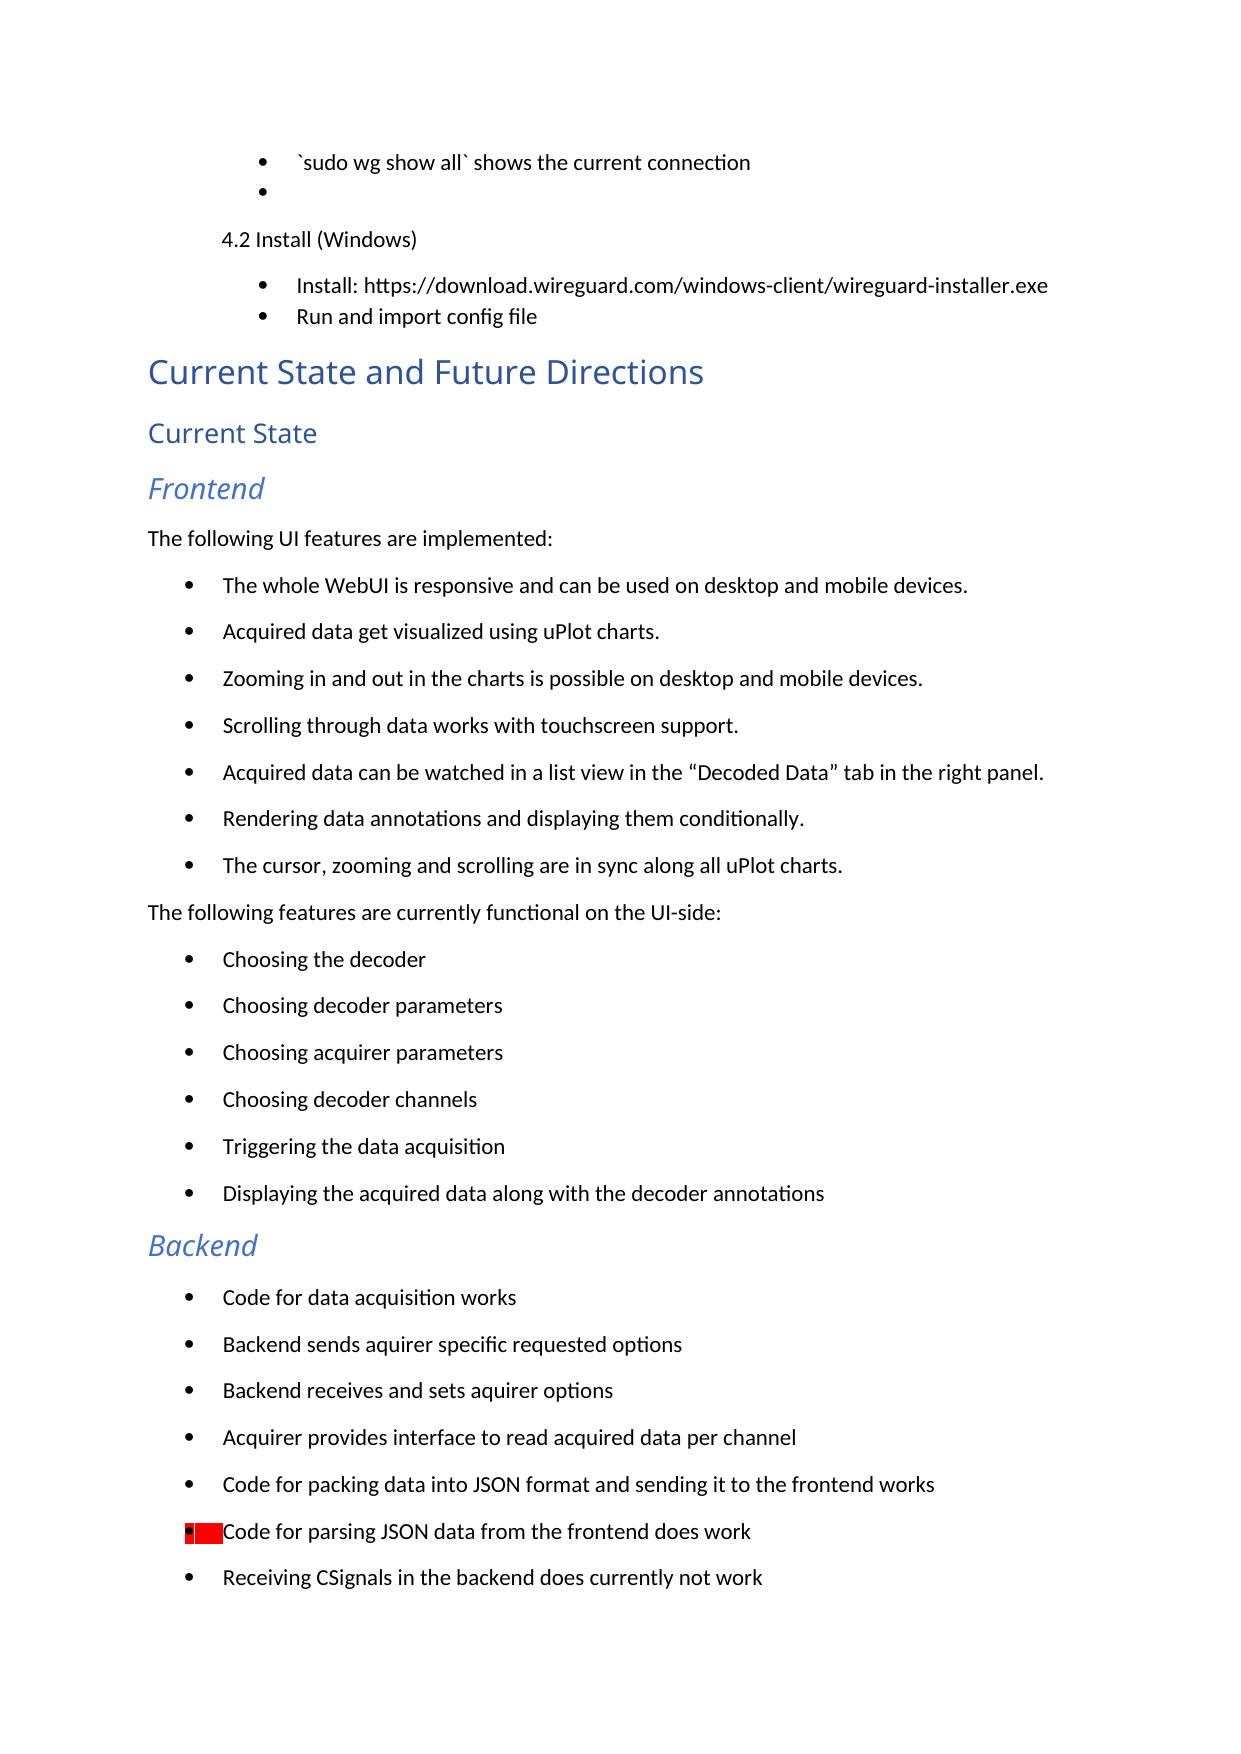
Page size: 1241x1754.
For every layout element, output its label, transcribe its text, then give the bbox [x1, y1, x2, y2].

list Choosing the decoder [185, 945, 1093, 973]
list Zooming in and out in the charts is possible on desktop and mobile devices. [185, 664, 1093, 692]
list Receiving CSignals in the backend does currently not work [185, 1563, 1093, 1592]
text The following features are currently functional on the UI-side: [148, 898, 1093, 926]
list Acquirer provides interface to read acquired data per channel [185, 1423, 1093, 1451]
subtitle Frontend [148, 469, 1093, 508]
list Backend sends aquirer specific requested options [185, 1330, 1093, 1358]
subtitle Backend [148, 1226, 1093, 1265]
list Acquired data get visualized using uPlot charts. [185, 617, 1093, 646]
list Run and import config file [259, 302, 1093, 330]
list Triggering the data acquisition [185, 1132, 1093, 1160]
list The cursor, zooming and scrolling are in sync along all uPlot charts. [185, 851, 1093, 879]
list Choosing decoder parameters [185, 992, 1093, 1020]
text The following UI features are implemented: [148, 524, 1093, 552]
subtitle Current State [148, 414, 1093, 451]
list Code for parsing JSON data from the frontend does work [185, 1517, 1093, 1545]
list Backend receives and sets aquirer options [185, 1376, 1093, 1404]
text 4.2 Install (Windows) [148, 225, 1093, 253]
list Choosing decoder channels [185, 1085, 1093, 1113]
list Acquired data can be watched in a list view in the “Decoded Data” tab in the right panel. [185, 758, 1093, 786]
list Install: https://download.wireguard.com/windows-client/wireguard-installer.exe [259, 272, 1093, 299]
list Choosing acquirer parameters [185, 1038, 1093, 1066]
subtitle Current State and Future Directions [148, 349, 1093, 394]
list `sudo wg show all` shows the current connection [259, 148, 1093, 176]
list Code for packing data into JSON format and sending it to the frontend works [185, 1470, 1093, 1498]
list Code for data acquisition works [185, 1283, 1093, 1311]
list Rendering data annotations and displaying them conditionally. [185, 804, 1093, 833]
list The whole WebUI is responsive and can be used on desktop and mobile devices. [185, 571, 1093, 599]
list Displaying the acquired data along with the decoder annotations [185, 1179, 1093, 1207]
list Scrolling through data works with touchscreen support. [185, 711, 1093, 739]
